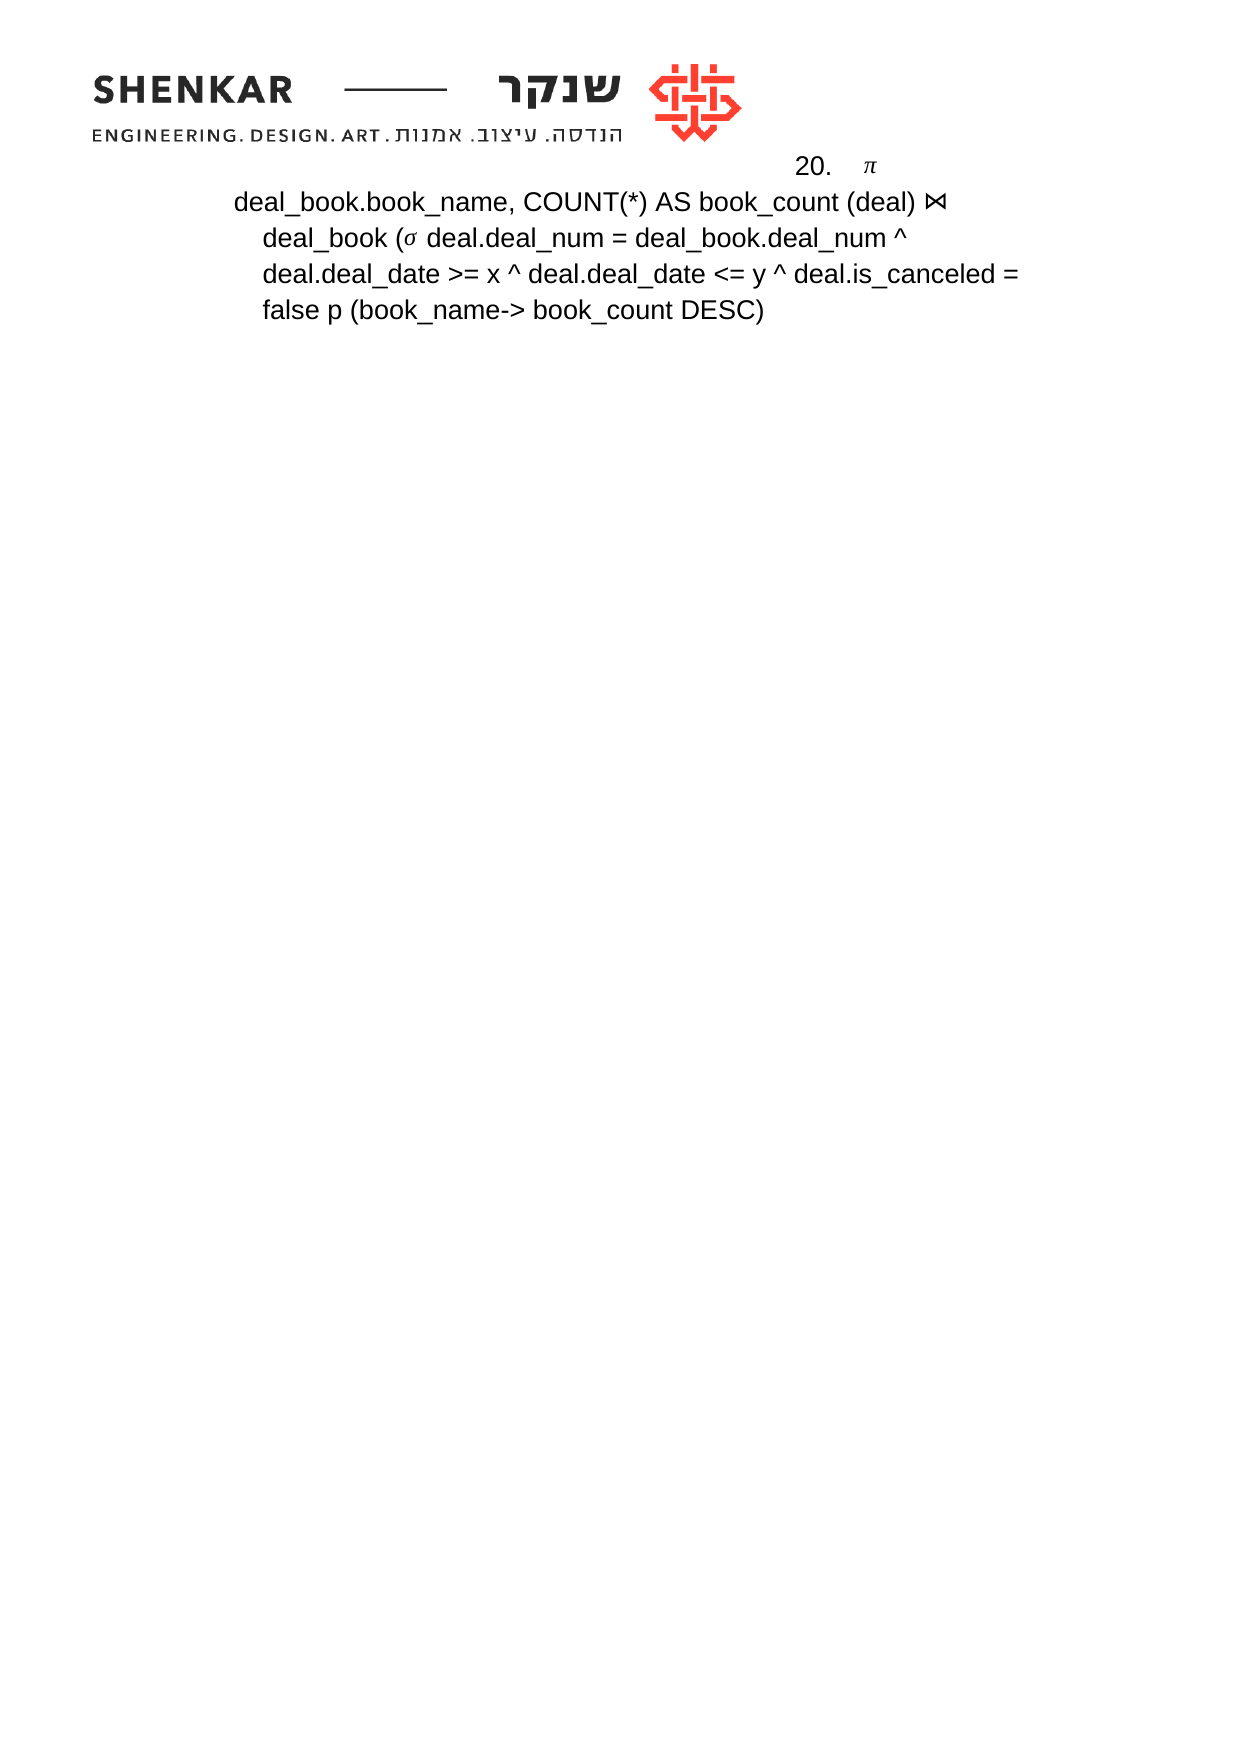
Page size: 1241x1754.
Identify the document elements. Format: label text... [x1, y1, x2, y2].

list deal_book.book_name, COUNT(*) AS book_count (deal) deal_book ( deal.deal_num = deal_book.deal_num ^ deal.deal_date >= x ^ deal.deal_date <= y ^ deal.is_canceled = false p (book_name-> book_count DESC) [196, 150, 1053, 325]
picture [22, 0, 767, 182]
